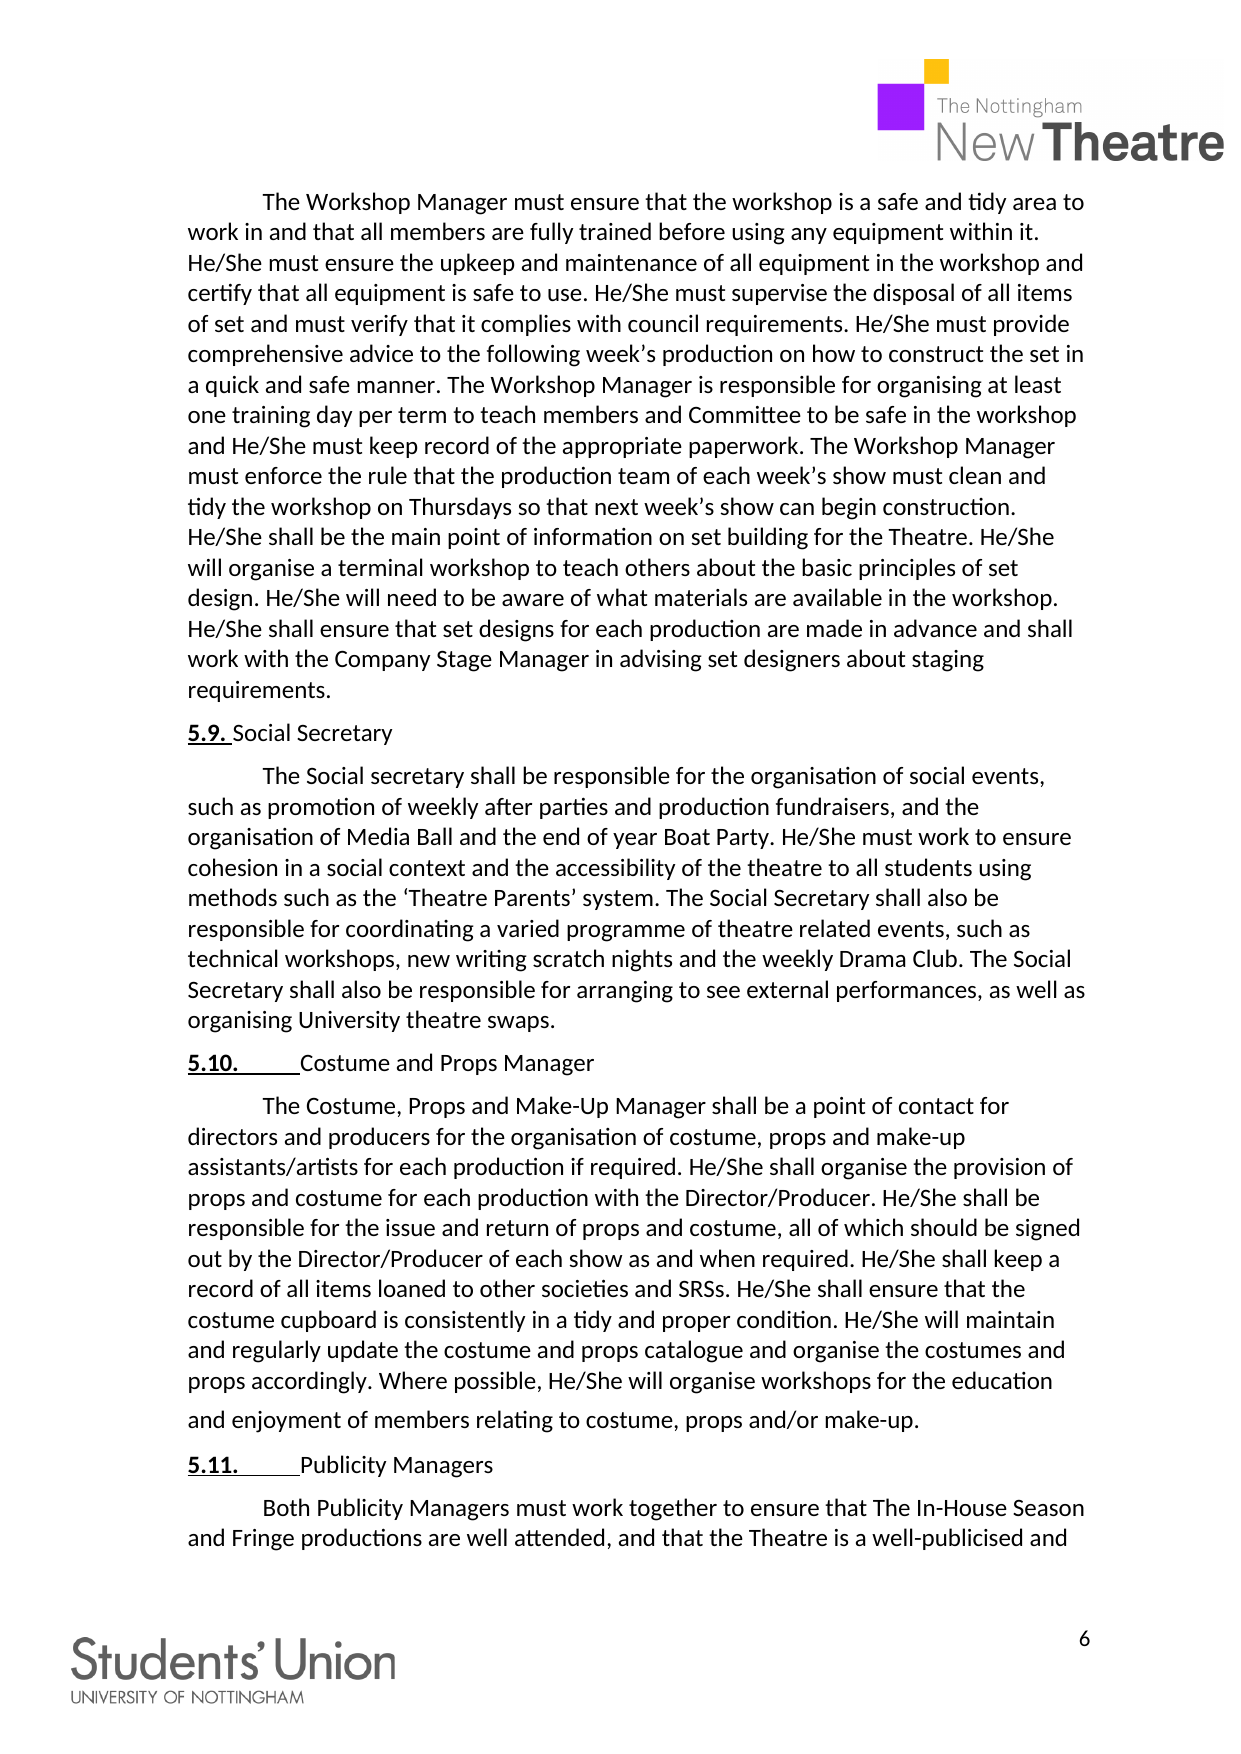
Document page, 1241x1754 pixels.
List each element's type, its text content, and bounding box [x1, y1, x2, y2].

text The Costume, Props and Make-Up Manager shall be a point of contact for directors and producers for the organisation of costume, props and make-up assistants/artists for each production if required. He/She shall organise the provision of props and costume for each production with the Director/Producer. He/She shall be responsible for the issue and return of props and costume, all of which should be signed out by the Director/Producer of each show as and when required. He/She shall keep a record of all items loaned to other societies and SRSs. He/She shall ensure that the costume cupboard is consistently in a tidy and proper condition. He/She will maintain and regularly update the costume and props catalogue and organise the costumes and props accordingly. Where possible, He/She will organise workshops for the education and enjoyment of members relating to costume, props and/or make-up. [187, 1090, 1090, 1436]
list Publicity Managers [187, 1449, 1090, 1479]
text The Social secretary shall be responsible for the organisation of social events, such as promotion of weekly after parties and production fundraisers, and the organisation of Media Ball and the end of year Boat Party. He/She must work to ensure cohesion in a social context and the accessibility of the theatre to all students using methods such as the ‘Theatre Parents’ system. The Social Secretary shall also be responsible for coordinating a varied programme of theatre related events, such as technical workshops, new writing scratch nights and the weekly Drama Club. The Social Secretary shall also be responsible for arranging to see external performances, as well as organising University theatre swaps. [187, 760, 1090, 1035]
picture [877, 59, 1224, 161]
list Costume and Props Manager [187, 1047, 1090, 1078]
text The Workshop Manager must ensure that the workshop is a safe and tidy area to work in and that all members are fully trained before using any equipment within it. He/She must ensure the upkeep and maintenance of all equipment in the workshop and certify that all equipment is safe to use. He/She must supervise the disposal of all items of set and must verify that it complies with council requirements. He/She must provide comprehensive advice to the following week’s production on how to construct the set in a quick and safe manner. The Workshop Manager is responsible for organising at least one training day per term to teach members and Committee to be safe in the workshop and He/She must keep record of the appropriate paperwork. The Workshop Manager must enforce the rule that the production team of each week’s show must clean and tidy the workshop on Thursdays so that next week’s show can begin construction. He/She shall be the main point of information on set building for the Theatre. He/She will organise a terminal workshop to teach others about the basic principles of set design. He/She will need to be aware of what materials are available in the workshop. He/She shall ensure that set designs for each production are made in advance and shall work with the Company Stage Manager in advising set designers about staging requirements. [187, 186, 1090, 705]
list Social Secretary [187, 717, 1090, 748]
